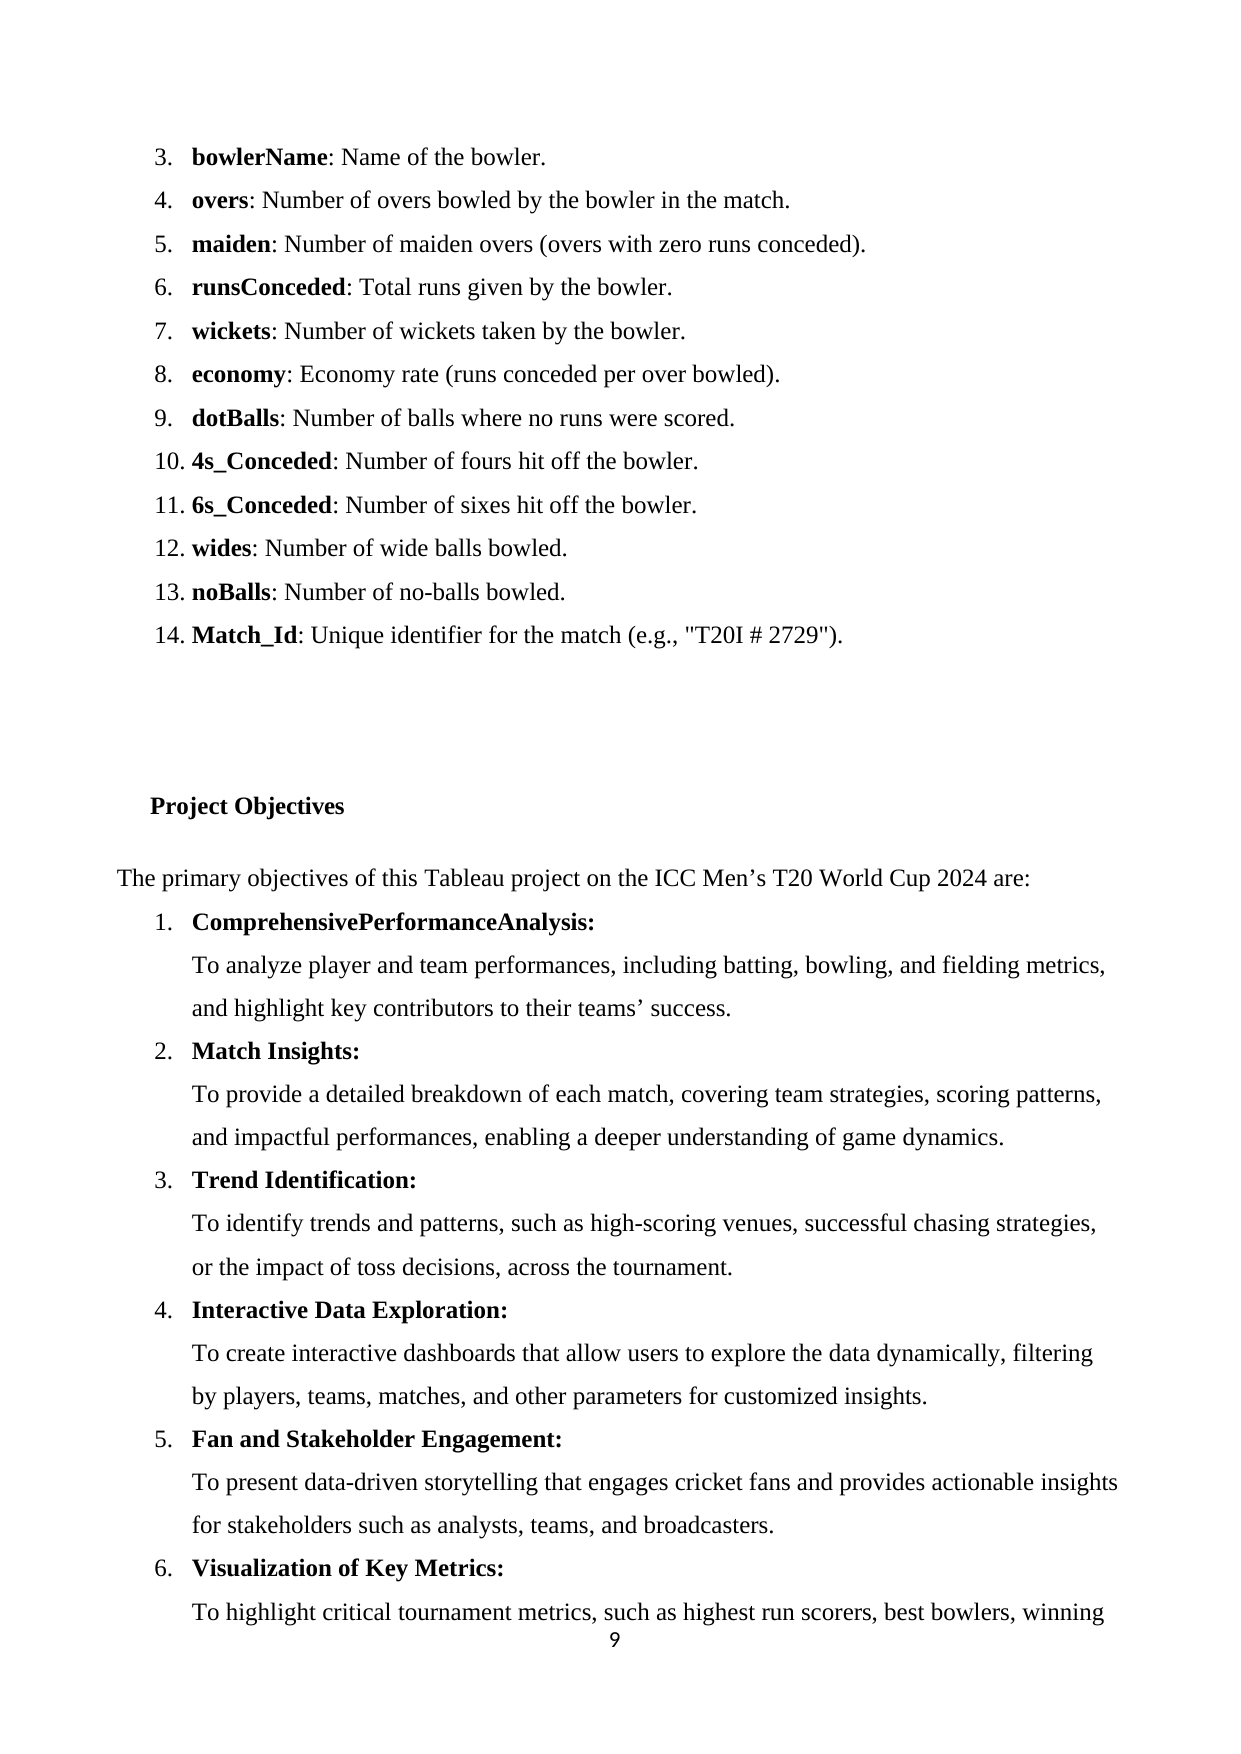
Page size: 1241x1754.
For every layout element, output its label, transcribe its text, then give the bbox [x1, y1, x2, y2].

list wides: Number of wide balls bowled. [154, 533, 1121, 562]
list ComprehensivePerformanceAnalysis: To analyze player and team performances, including batting, bowling, and fielding metrics, and highlight key contributors to their teams’ success. [154, 907, 1121, 1022]
list runsConceded: Total runs given by the bowler. [154, 272, 1121, 301]
list Match_Id: Unique identifier for the match (e.g., "T20I # 2729"). [154, 621, 1121, 649]
list dotBalls: Number of balls where no runs were scored. [154, 403, 1121, 432]
list Interactive Data Exploration: To create interactive dashboards that allow users to explore the data dynamically, filtering by players, teams, matches, and other parameters for customized insights. [154, 1295, 1121, 1410]
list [154, 1553, 1121, 1625]
list Trend Identification: To identify trends and patterns, such as high-scoring venues, successful chasing strategies, or the impact of toss decisions, across the tournament. [154, 1165, 1121, 1280]
list economy: Economy rate (runs conceded per over bowled). [154, 359, 1121, 388]
text The primary objectives of this Tableau project on the ICC Men’s T20 World Cup 2024 are: [117, 863, 1121, 892]
list maiden: Number of maiden overs (overs with zero runs conceded). [154, 229, 1121, 257]
list 6s_Conceded: Number of sixes hit off the bowler. [154, 490, 1121, 519]
list wickets: Number of wickets taken by the bowler. [154, 316, 1121, 344]
list bowlerName: Name of the bowler. [154, 142, 1121, 170]
list 4s_Conceded: Number of fours hit off the bowler. [154, 446, 1121, 475]
list Match Insights: To provide a detailed breakdown of each match, covering team strategies, scoring patterns, and impactful performances, enabling a deeper understanding of game dynamics. [154, 1036, 1121, 1151]
subtitle Project Objectives [150, 791, 1121, 820]
list overs: Number of overs bowled by the bowler in the match. [154, 185, 1121, 214]
list noBalls: Number of no-balls bowled. [154, 577, 1121, 606]
list Fan and Stakeholder Engagement: To present data-driven storytelling that engages cricket fans and provides actionable insights for stakeholders such as analysts, teams, and broadcasters. [154, 1424, 1121, 1539]
